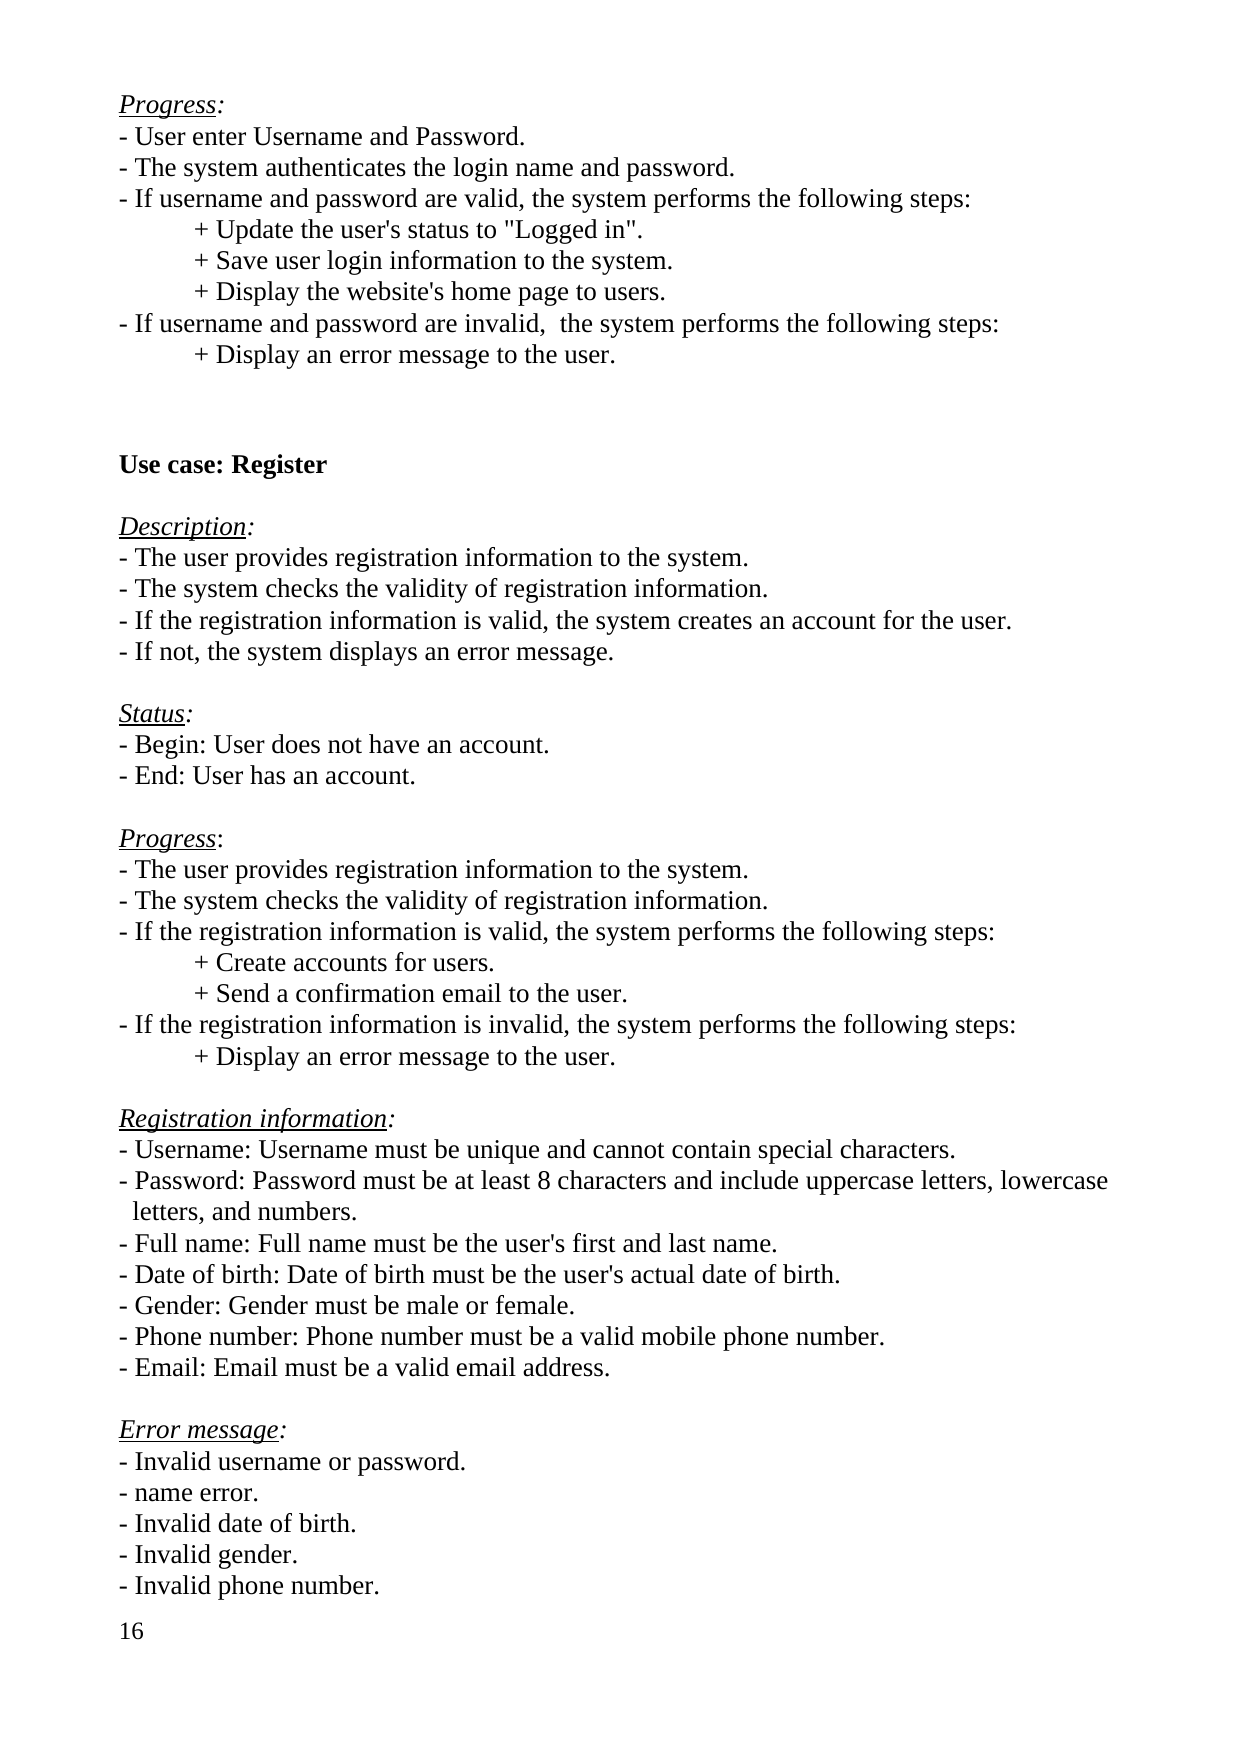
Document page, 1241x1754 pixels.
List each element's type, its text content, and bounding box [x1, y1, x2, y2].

text - The system checks the validity of registration information. [118, 884, 1122, 915]
text Progress: [118, 89, 1122, 120]
text - The system checks the validity of registration information. [118, 573, 1122, 604]
text + Save user login information to the system. [118, 244, 1122, 276]
text - Email: Email must be a valid email address. [118, 1351, 1122, 1382]
text Use case: Register [118, 448, 1122, 479]
text + Display an error message to the user. [118, 1040, 1122, 1071]
text - If the registration information is valid, the system performs the following steps: [118, 915, 1122, 946]
text - Full name: Full name must be the user's first and last name. [118, 1227, 1122, 1258]
text - name error. [118, 1476, 1122, 1507]
text + Send a confirmation email to the user. [118, 977, 1122, 1009]
text - The user provides registration information to the system. [118, 853, 1122, 884]
text - If not, the system displays an error message. [118, 635, 1122, 666]
text + Display the website's home page to users. [118, 276, 1122, 307]
text - If the registration information is valid, the system creates an account for the user. [118, 604, 1122, 635]
text Description: [118, 510, 1122, 541]
text - The system authenticates the login name and password. [118, 151, 1122, 182]
text - Password: Password must be at least 8 characters and include uppercase letters, lowercase letters, and numbers. [118, 1164, 1122, 1227]
text - If the registration information is invalid, the system performs the following steps: [118, 1009, 1122, 1040]
text - End: User has an account. [118, 759, 1122, 791]
text + Display an error message to the user. [118, 338, 1122, 369]
text - Date of birth: Date of birth must be the user's actual date of birth. [118, 1258, 1122, 1289]
text - User enter Username and Password. [118, 120, 1122, 151]
text - Invalid gender. [118, 1538, 1122, 1569]
text Registration information: [118, 1102, 1122, 1133]
text Progress: [118, 822, 1122, 853]
text - Username: Username must be unique and cannot contain special characters. [118, 1133, 1122, 1164]
text - If username and password are valid, the system performs the following steps: [118, 182, 1122, 213]
text Status: [118, 697, 1122, 728]
text - The user provides registration information to the system. [118, 541, 1122, 573]
text - Invalid date of birth. [118, 1507, 1122, 1538]
text - If username and password are invalid, the system performs the following steps: [118, 307, 1122, 338]
text - Phone number: Phone number must be a valid mobile phone number. [118, 1320, 1122, 1351]
text + Create accounts for users. [118, 946, 1122, 977]
text - Invalid phone number. [118, 1569, 1122, 1600]
text + Update the user's status to "Logged in". [118, 213, 1122, 244]
text - Begin: User does not have an account. [118, 728, 1122, 759]
text - Gender: Gender must be male or female. [118, 1289, 1122, 1320]
text - Invalid username or password. [118, 1445, 1122, 1476]
text Error message: [118, 1413, 1122, 1445]
